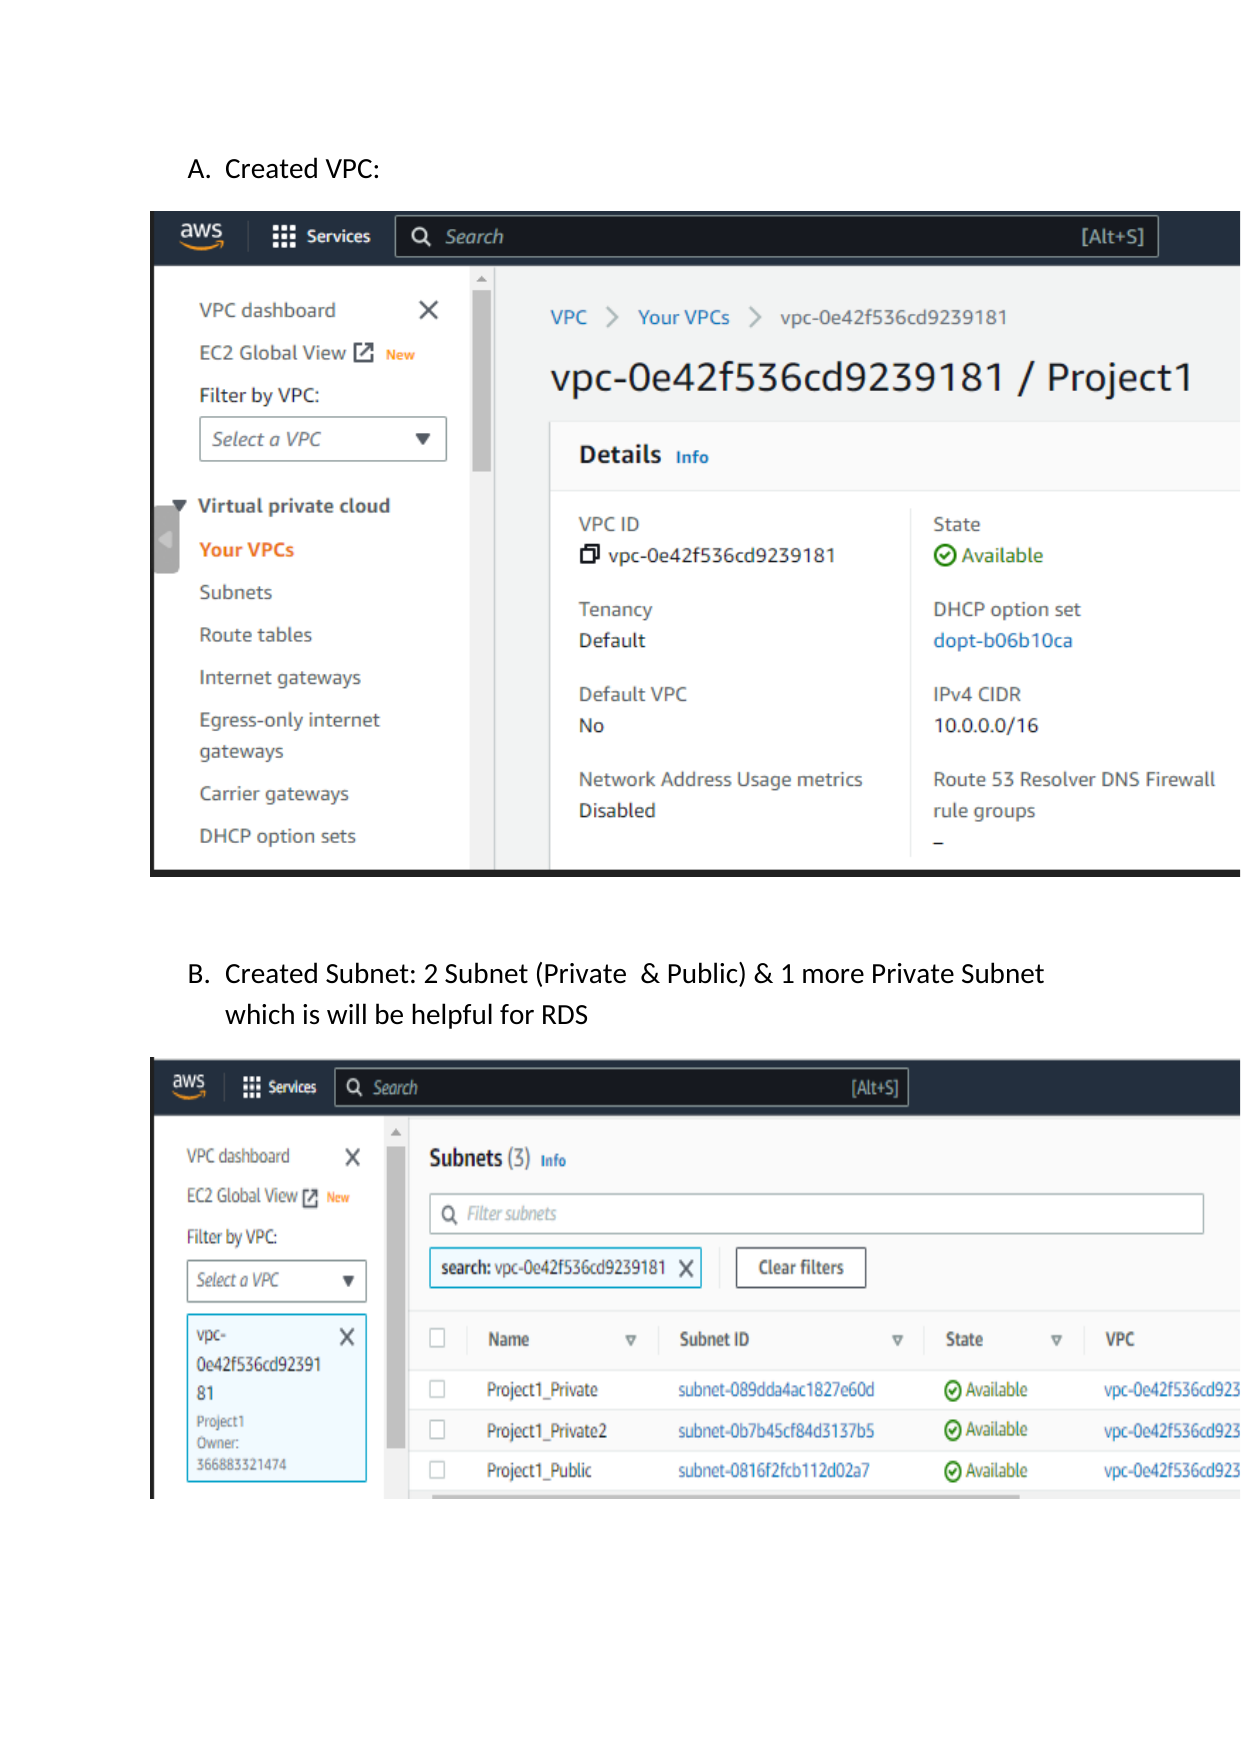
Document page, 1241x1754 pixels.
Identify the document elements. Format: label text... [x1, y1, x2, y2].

list Created VPC: [187, 150, 1090, 186]
picture [150, 211, 1241, 877]
list Created Subnet: 2 Subnet (Private & Public) & 1 more Private Subnet which is will be helpful for RDS [187, 955, 1090, 1031]
picture [150, 1057, 1241, 1499]
